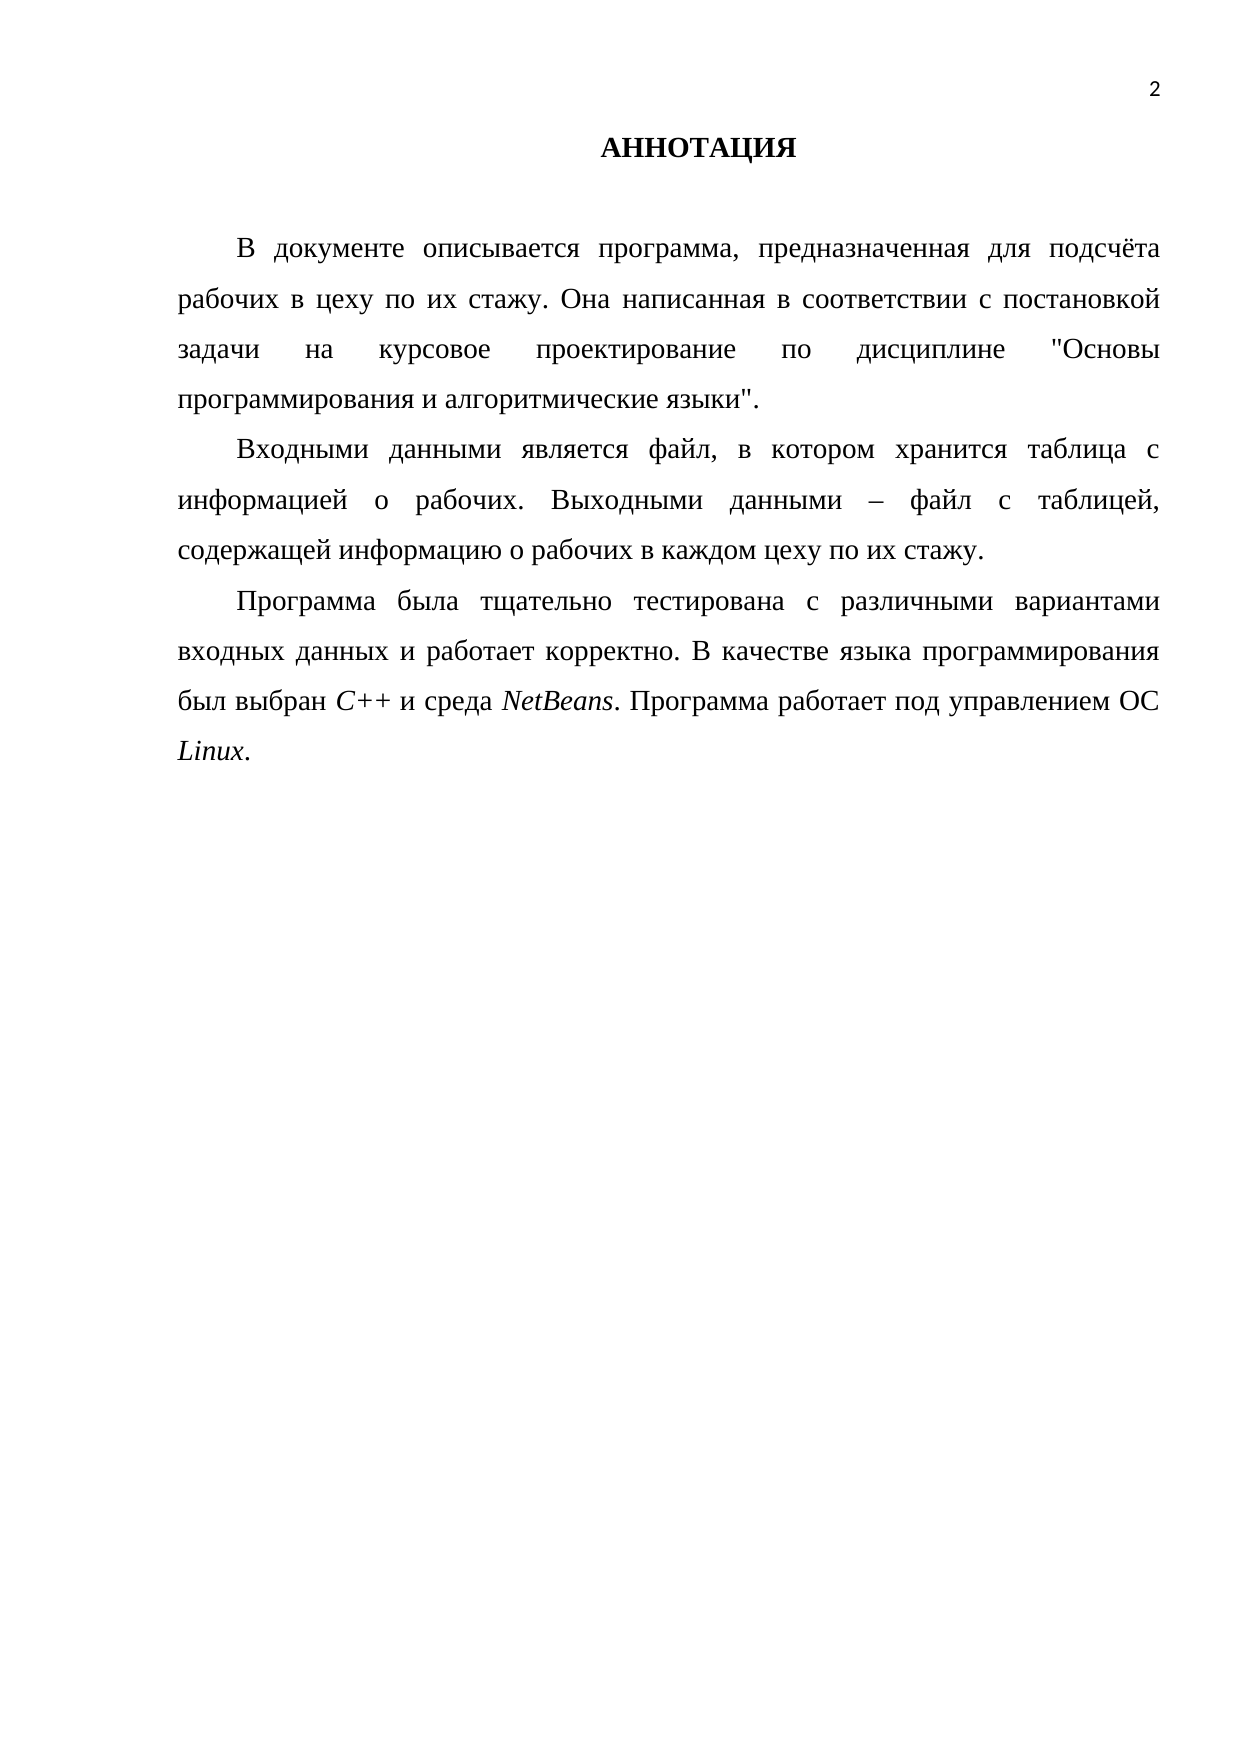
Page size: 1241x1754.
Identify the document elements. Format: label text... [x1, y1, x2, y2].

text АННОТАЦИЯ [177, 130, 1161, 163]
text Программа была тщательно тестирована с различными вариантами входных данных и работает корректно. В качестве языка программирования был выбран С++ и среда NetBeans. Программа работает под управлением ОС Linux. [177, 583, 1161, 767]
text Входными данными является файл, в котором хранится таблица с информацией о рабочих. Выходными данными – файл с таблицей, содержащей информацию о рабочих в каждом цеху по их стажу. [177, 432, 1161, 566]
text В документе описывается программа, предназначенная для подсчёта рабочих в цеху по их стажу. Она написанная в соответствии с постановкой задачи на курсовое проектирование по дисциплине "Основы программирования и алгоритмические языки". [177, 230, 1161, 415]
